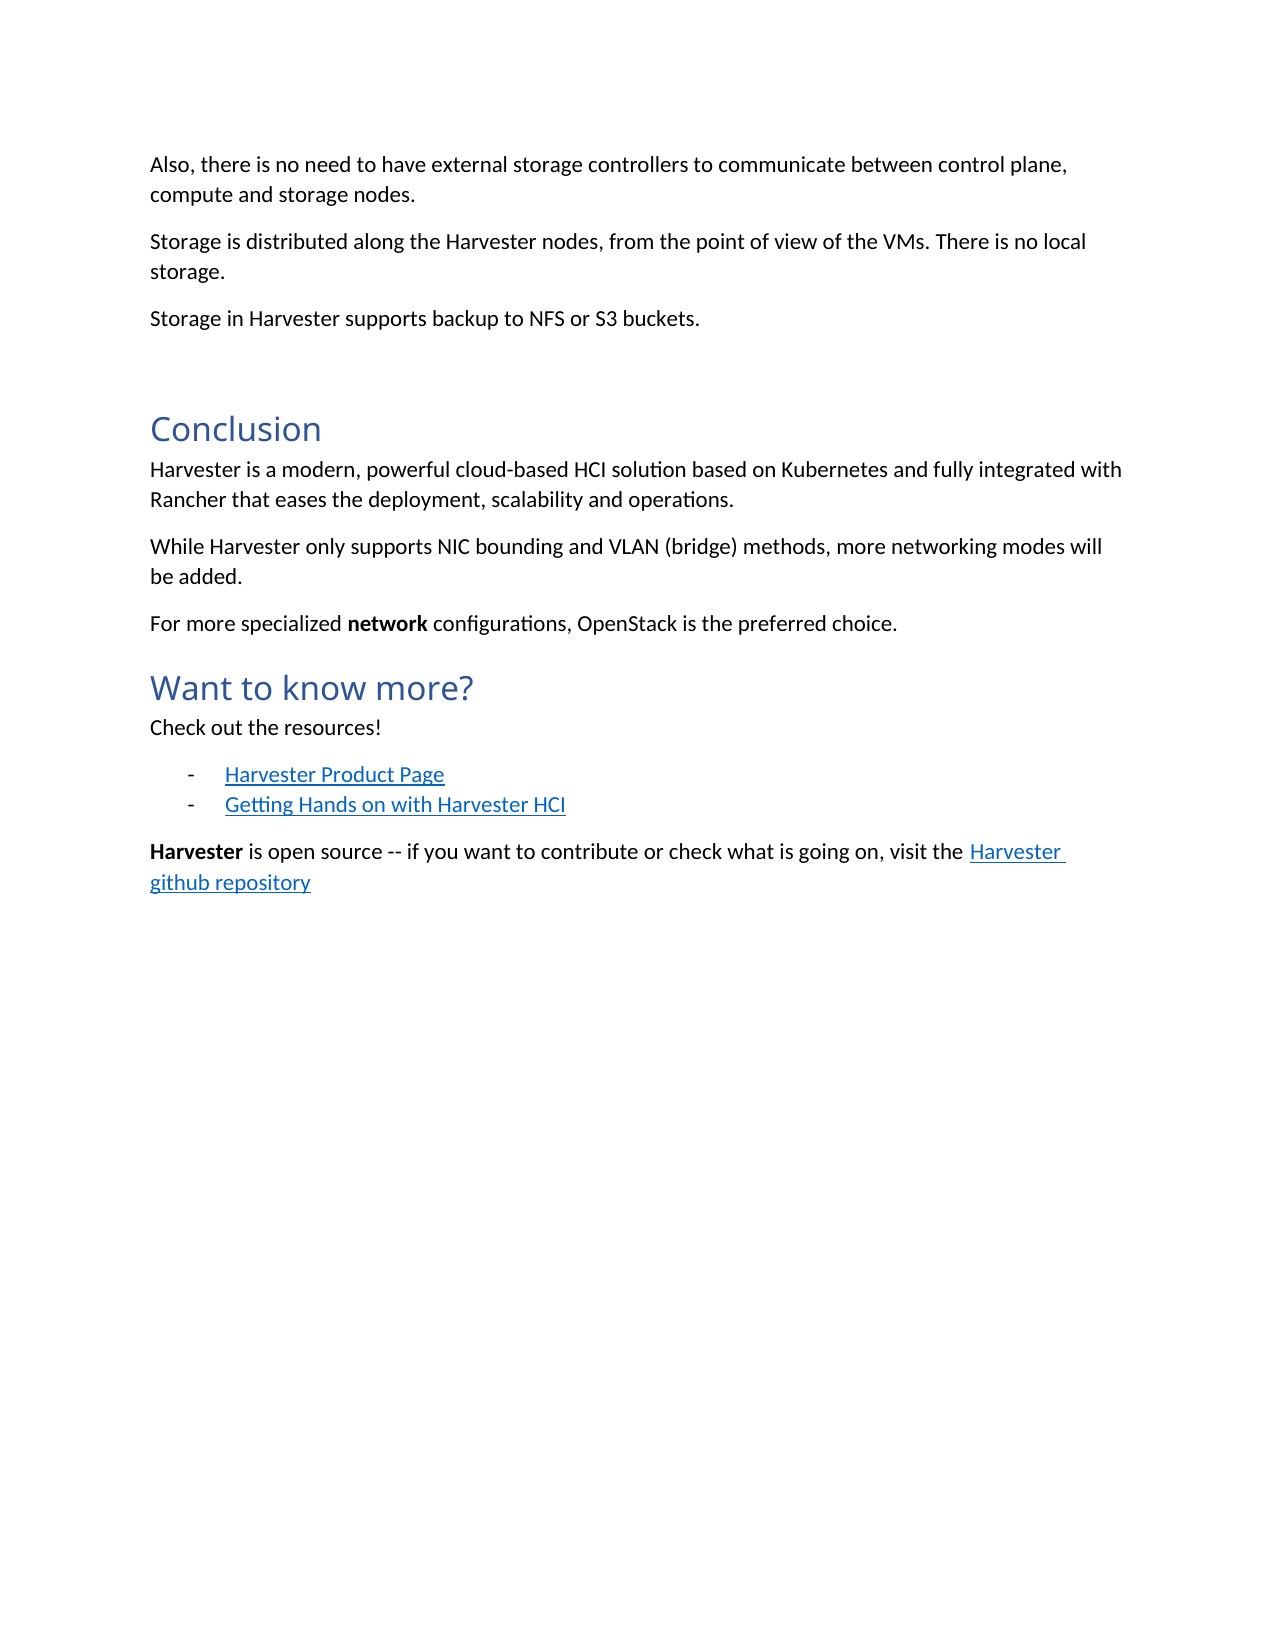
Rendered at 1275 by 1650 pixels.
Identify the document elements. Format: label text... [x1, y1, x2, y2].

text For more specialized network configurations, OpenStack is the preferred choice. [150, 609, 1125, 637]
text While Harvester only supports NIC bounding and VLAN (bridge) methods, more networking modes will be added. [150, 532, 1125, 591]
subtitle Conclusion [150, 406, 1125, 452]
text Storage in Harvester supports backup to NFS or S3 buckets. [150, 304, 1125, 332]
subtitle Want to know more? [150, 664, 1125, 710]
text Harvester is a modern, powerful cloud-based HCI solution based on Kubernetes and fully integrated with Rancher that eases the deployment, scalability and operations. [150, 455, 1125, 513]
text Storage is distributed along the Harvester nodes, from the point of view of the VMs. There is no local storage. [150, 227, 1125, 285]
text Harvester is open source -- if you want to contribute or check what is going on, visit the Harvester github repository [150, 837, 1125, 896]
text Check out the resources! [150, 713, 1125, 742]
list Harvester Product Page [187, 760, 1125, 788]
list Getting Hands on with Harvester HCI [187, 791, 1125, 819]
text Also, there is no need to have external storage controllers to communicate between control plane, compute and storage nodes. [150, 150, 1125, 208]
